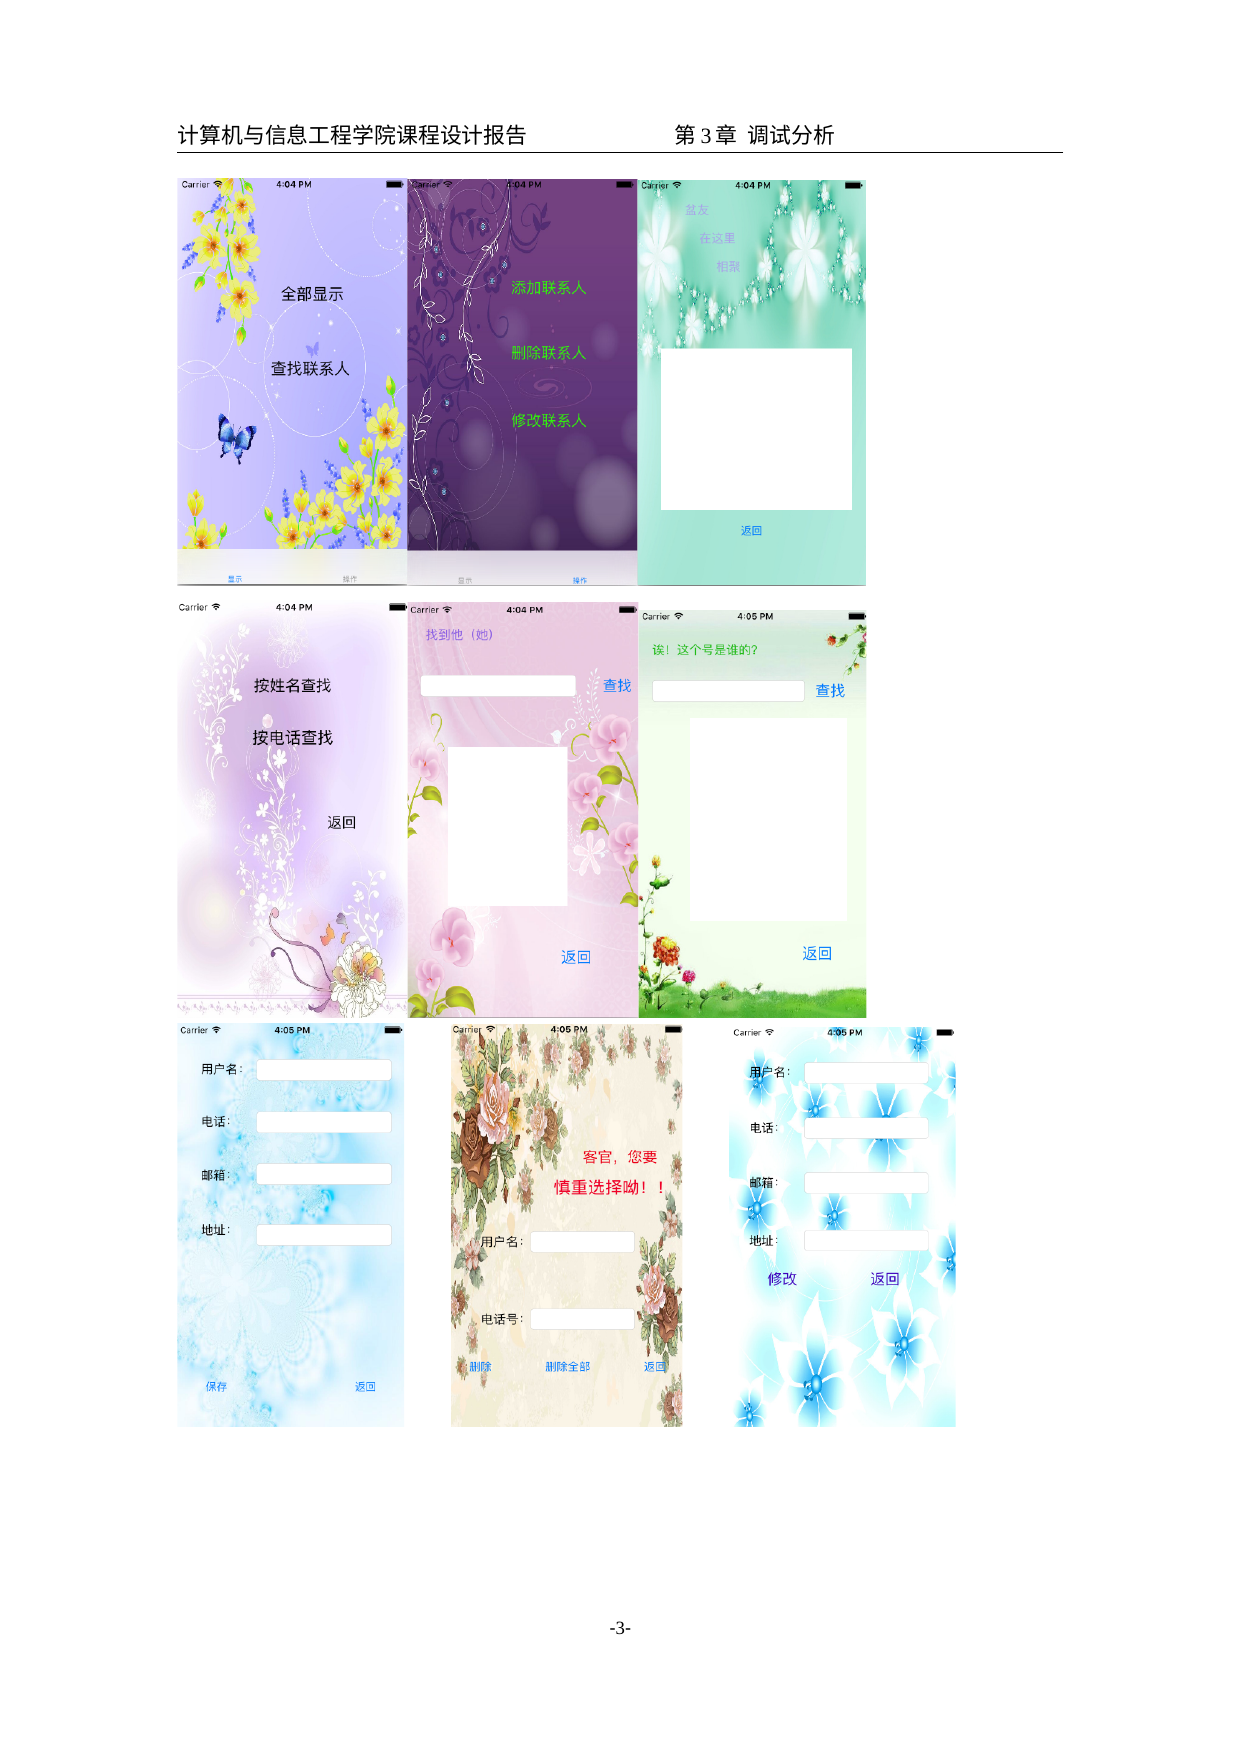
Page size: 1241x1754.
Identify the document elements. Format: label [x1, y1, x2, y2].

picture [177, 178, 866, 586]
picture [177, 1023, 405, 1427]
picture [729, 1027, 956, 1427]
picture [177, 600, 867, 1018]
picture [451, 1024, 683, 1427]
